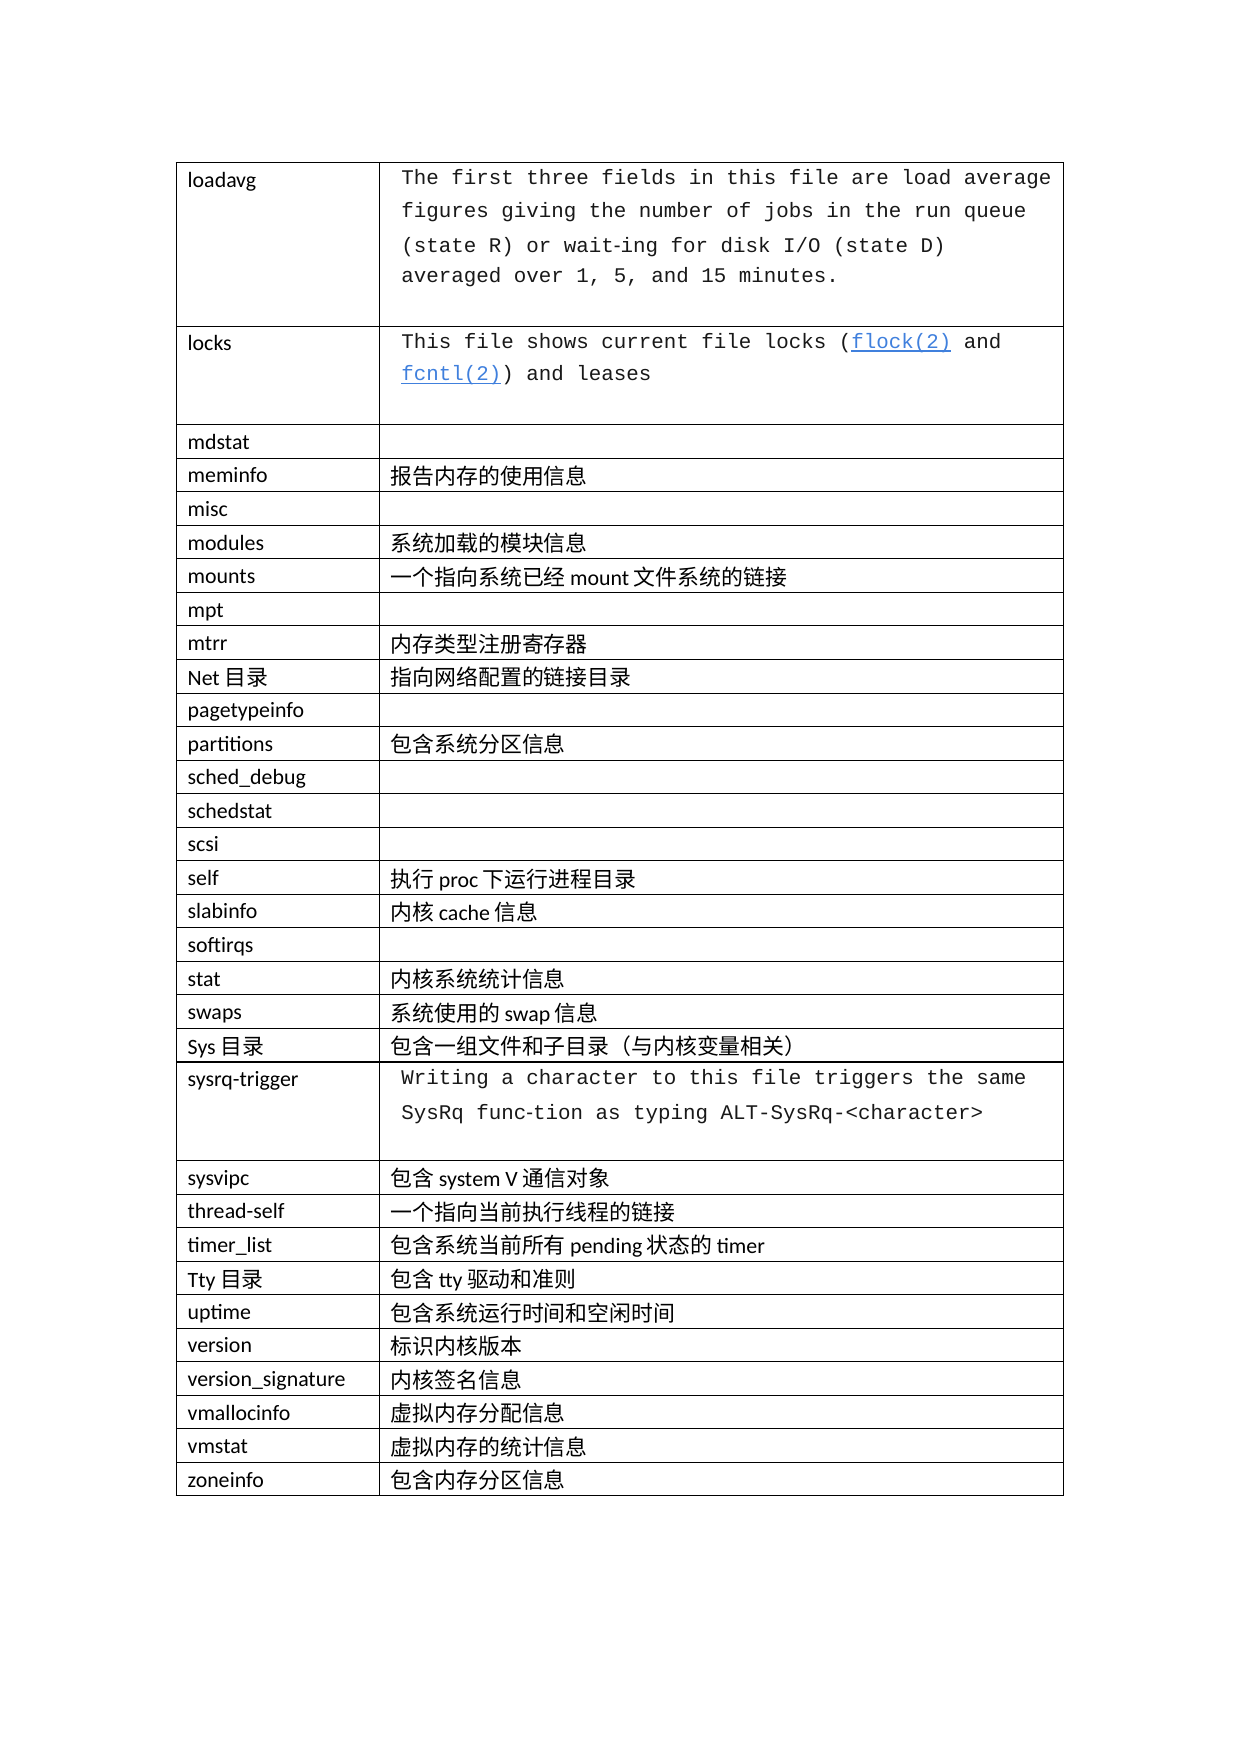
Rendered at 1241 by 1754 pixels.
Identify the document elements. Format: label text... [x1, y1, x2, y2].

table_cell 一个指向系统已经mount文件系统的链接 [380, 559, 1063, 592]
table_cell modules [177, 526, 379, 558]
table_cell [380, 761, 1063, 793]
table_cell 指向网络配置的链接目录 [380, 660, 1063, 692]
table_cell version [177, 1329, 379, 1361]
table_cell 内核系统统计信息 [380, 962, 1063, 994]
table_cell mpt [177, 593, 379, 625]
table_cell sysrq-trigger [177, 1063, 379, 1160]
table_cell 包含系统分区信息 [380, 727, 1063, 759]
table_cell The first three fields in this file are load average figures giving the number of jobs in the run queue (state R) or wait‐ing for disk I/O (state D) averaged over 1, 5, and 15 minutes. [380, 163, 1063, 326]
table_cell 包含system V 通信对象 [380, 1161, 1063, 1193]
table_cell 包含系统当前所有pending状态的timer [380, 1228, 1063, 1261]
table_cell loadavg [177, 163, 379, 326]
table_cell Writing a character to this file triggers the same SysRq func‐tion as typing ALT-SysRq-<character> [380, 1063, 1063, 1160]
table_cell [380, 593, 1063, 625]
table_cell Net目录 [177, 660, 379, 692]
table_cell Tty目录 [177, 1262, 379, 1294]
table_cell Sys目录 [177, 1029, 379, 1061]
table_cell schedstat [177, 794, 379, 827]
table_cell sysvipc [177, 1161, 379, 1193]
table_cell scsi [177, 828, 379, 860]
table_cell 包含tty驱动和准则 [380, 1262, 1063, 1294]
table_cell [380, 492, 1063, 525]
table_cell [380, 794, 1063, 827]
table_cell pagetypeinfo [177, 694, 379, 726]
table_cell 内存类型注册寄存器 [380, 626, 1063, 659]
table_cell 一个指向当前执行线程的链接 [380, 1195, 1063, 1227]
table_cell version_signature [177, 1362, 379, 1395]
table_cell timer_list [177, 1228, 379, 1261]
table_cell locks [177, 327, 379, 424]
table_cell 内核签名信息 [380, 1362, 1063, 1395]
table_cell stat [177, 962, 379, 994]
table_cell softirqs [177, 928, 379, 961]
table_cell 执行proc下运行进程目录 [380, 861, 1063, 894]
table_cell This file shows current file locks (flock(2) and fcntl(2)) and leases [380, 327, 1063, 424]
table_cell self [177, 861, 379, 894]
table_cell 虚拟内存的统计信息 [380, 1429, 1063, 1462]
table_cell swaps [177, 995, 379, 1028]
table_cell 内核cache信息 [380, 895, 1063, 927]
table_cell vmstat [177, 1429, 379, 1462]
table_cell mdstat [177, 425, 379, 458]
table_cell 标识内核版本 [380, 1329, 1063, 1361]
table_cell thread-self [177, 1195, 379, 1227]
table_cell mtrr [177, 626, 379, 659]
table_cell partitions [177, 727, 379, 759]
table_cell misc [177, 492, 379, 525]
table_cell uptime [177, 1295, 379, 1328]
table_cell 报告内存的使用信息 [380, 459, 1063, 491]
table_cell [380, 694, 1063, 726]
table_cell [380, 828, 1063, 860]
table_cell meminfo [177, 459, 379, 491]
table_cell 系统使用的swap信息 [380, 995, 1063, 1028]
table_cell [380, 425, 1063, 458]
table_cell 包含一组文件和子目录（与内核变量相关） [380, 1029, 1063, 1061]
table_cell 系统加载的模块信息 [380, 526, 1063, 558]
table_cell sched_debug [177, 761, 379, 793]
table_cell [380, 928, 1063, 961]
table_cell zoneinfo [177, 1463, 379, 1495]
table_cell slabinfo [177, 895, 379, 927]
table_cell mounts [177, 559, 379, 592]
table_cell 包含内存分区信息 [380, 1463, 1063, 1495]
table_cell 虚拟内存分配信息 [380, 1396, 1063, 1428]
table_cell 包含系统运行时间和空闲时间 [380, 1295, 1063, 1328]
table_cell vmallocinfo [177, 1396, 379, 1428]
